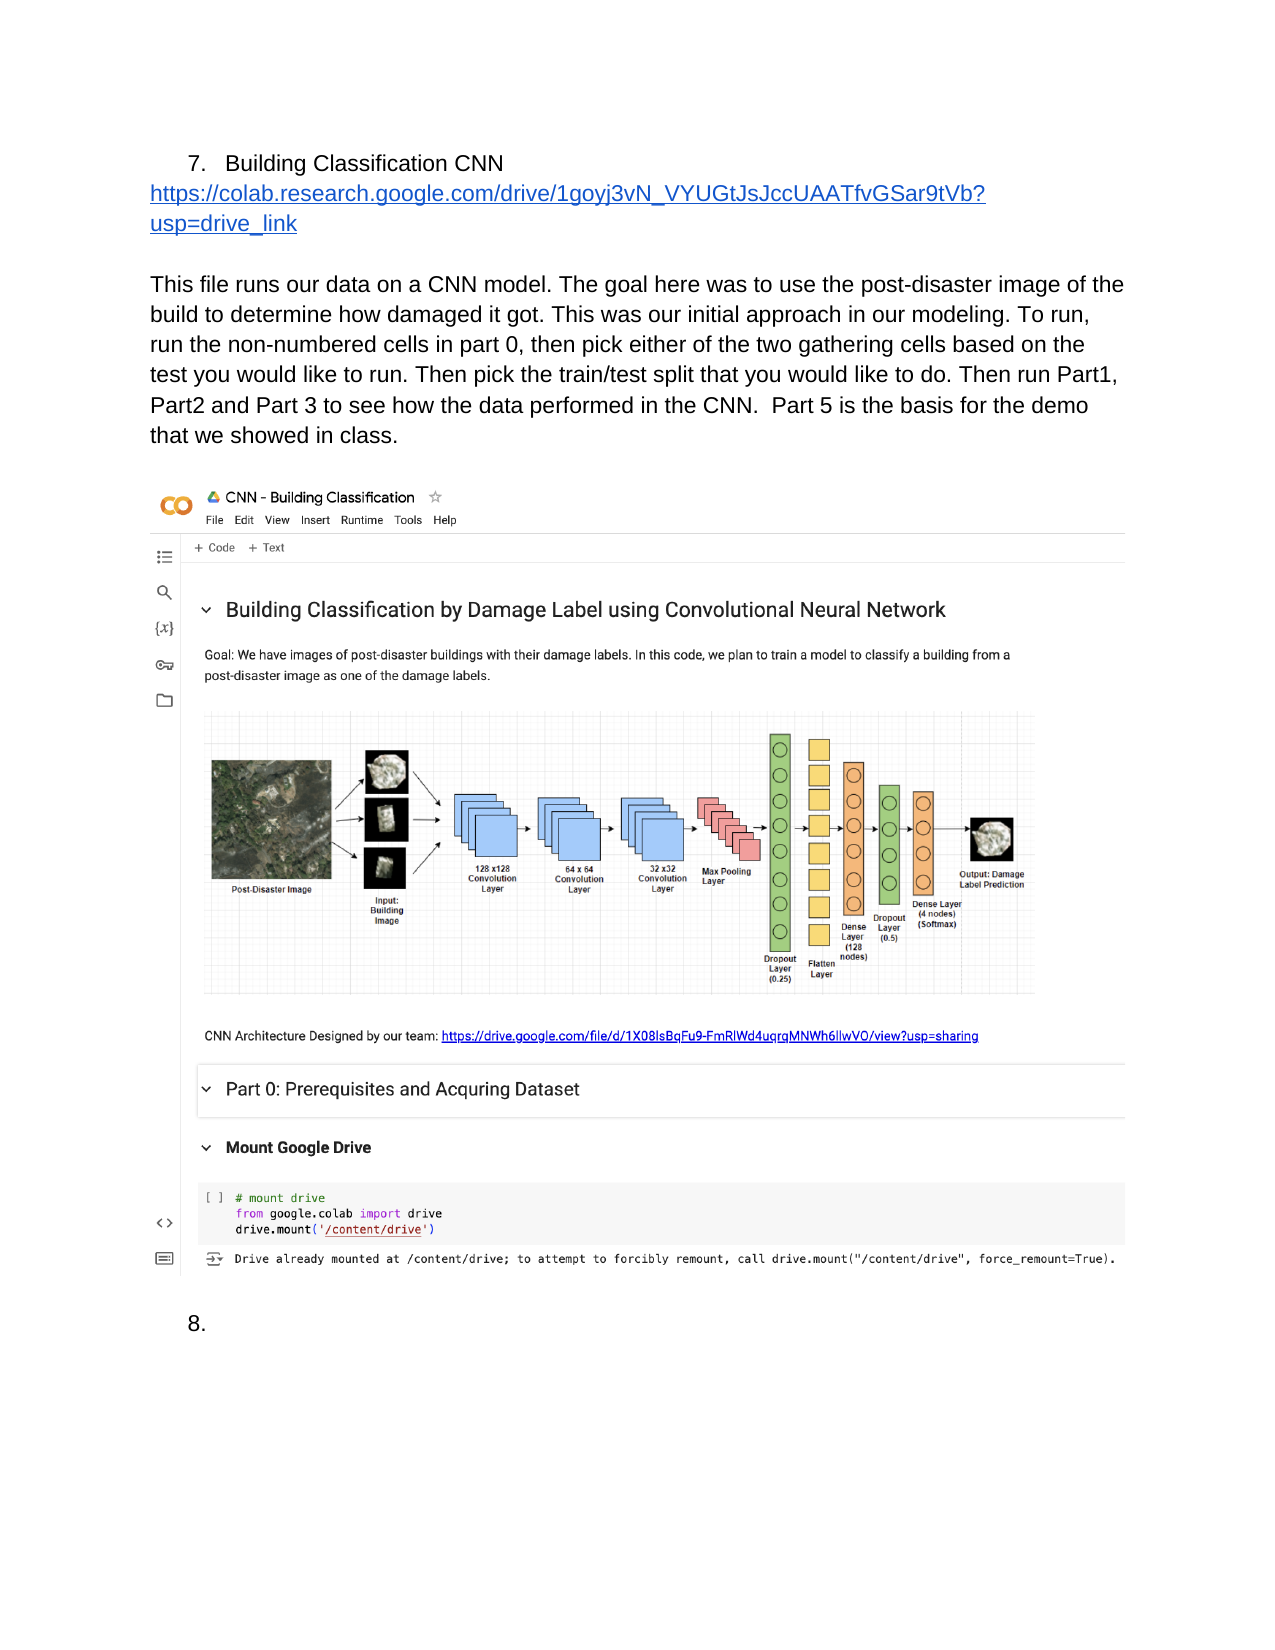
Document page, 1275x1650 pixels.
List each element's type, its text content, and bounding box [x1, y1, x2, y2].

list Building Classification CNN [187, 150, 1125, 176]
text https://colab.research.google.com/drive/1goyj3vN_VYUGtJsJccUAATfvGSar9tVb?usp=drive_link [150, 180, 1125, 237]
picture [150, 482, 1125, 1276]
text This file runs our data on a CNN model. The goal here was to use the post-disaster image of the build to determine how damaged it got. This was our initial approach in our modeling. To run, run the non-numbered cells in part 0, then pick either of the two gathering cells based on the test you would like to run. Then pick the train/test split that you would like to do. Then run Part1, Part2 and Part 3 to see how the data performed in the CNN. Part 5 is the basis for the demo that we showed in class. [150, 271, 1125, 448]
